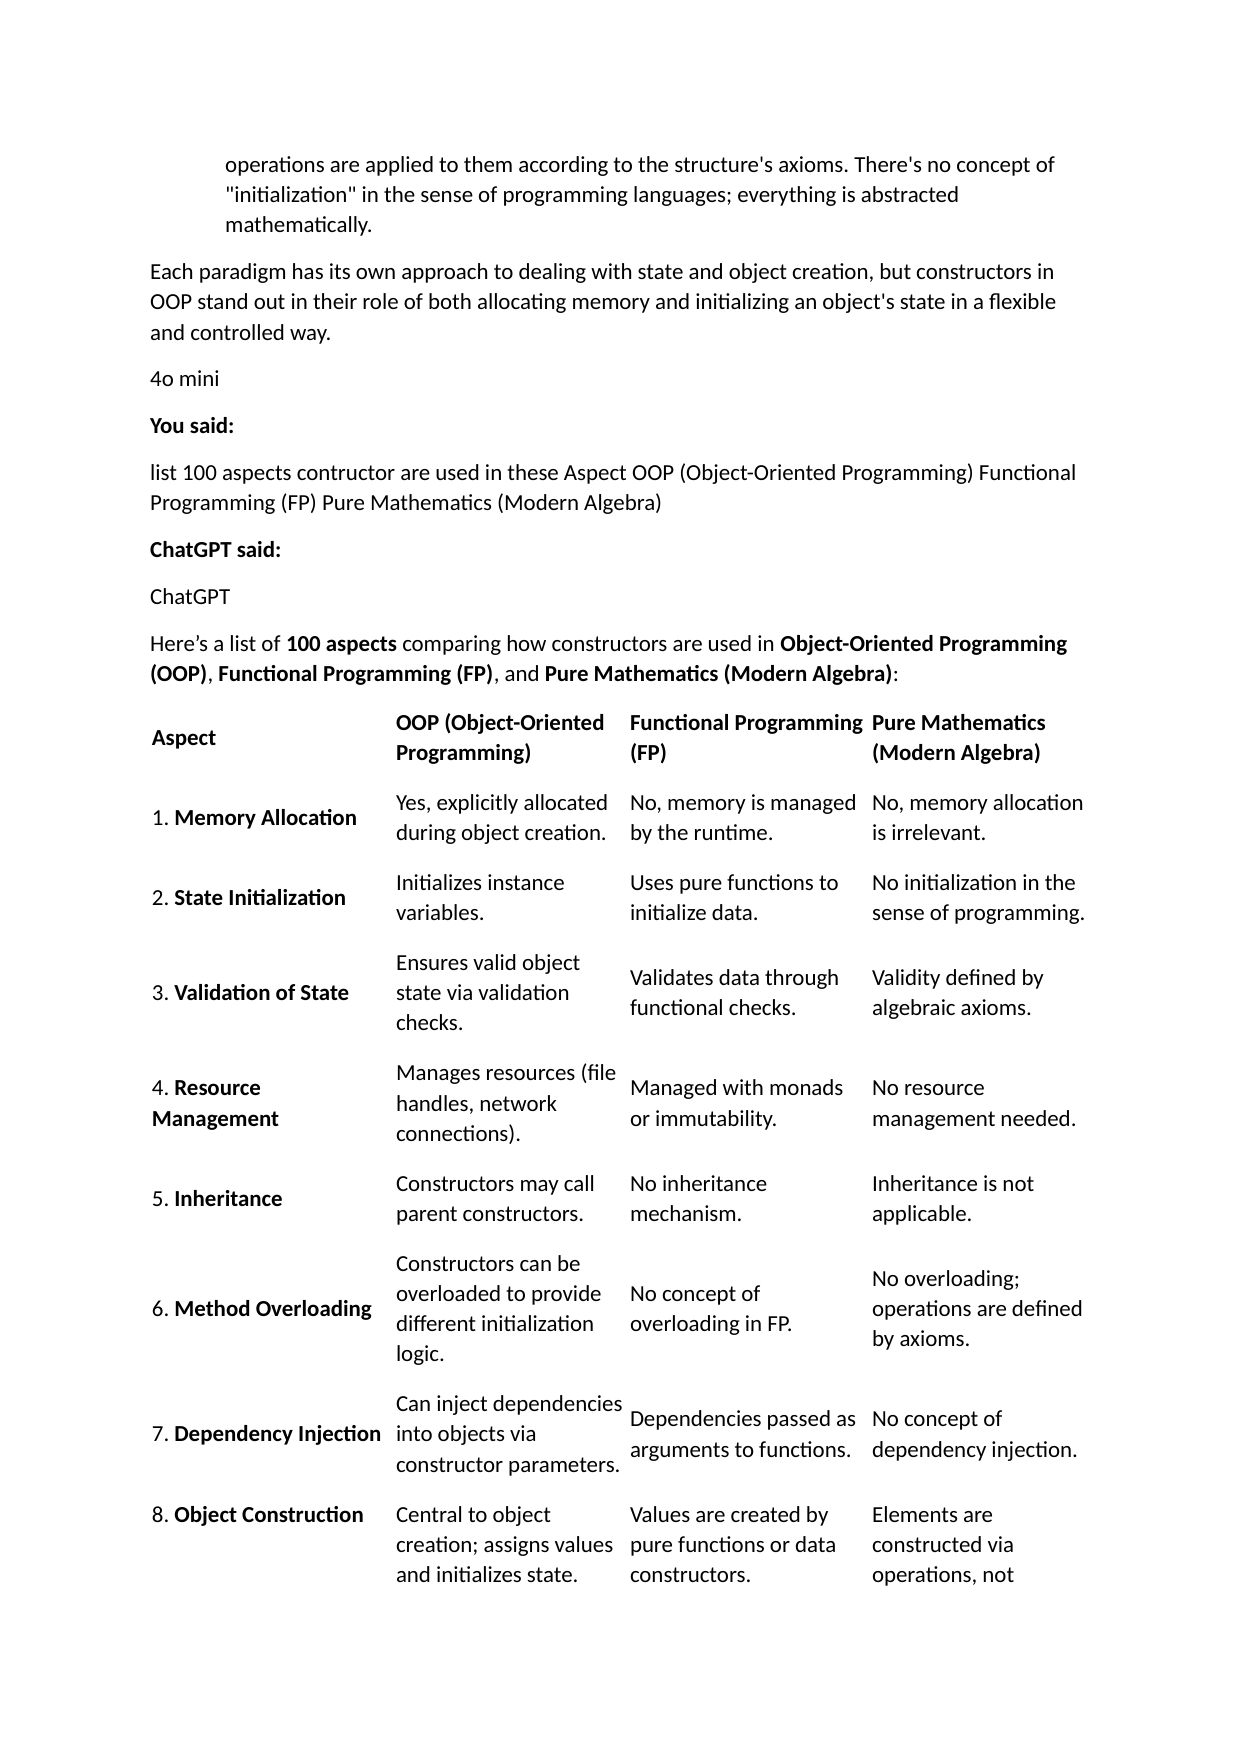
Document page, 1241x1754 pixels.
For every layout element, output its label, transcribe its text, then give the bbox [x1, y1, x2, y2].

table_header OOP (Object-Oriented Programming) [394, 706, 628, 786]
table_cell Constructors may call parent constructors. [394, 1167, 628, 1247]
table_cell Yes, explicitly allocated during object creation. [394, 786, 628, 866]
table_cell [394, 1498, 628, 1590]
table_cell Can inject dependencies into objects via constructor parameters. [394, 1388, 628, 1498]
text Here’s a list of 100 aspects comparing how constructors are used in Object-Oriented Programming (OOP), Functional Programming (FP), and Pure Mathematics (Modern Algebra): [150, 629, 1090, 687]
table_cell Ensures valid object state via validation checks. [394, 947, 628, 1057]
table_cell 6. Method Overloading [150, 1247, 394, 1388]
table_cell Constructors can be overloaded to provide different initialization logic. [394, 1247, 628, 1388]
table_cell 5. Inheritance [150, 1167, 394, 1247]
text 4o mini [150, 364, 1090, 393]
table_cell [870, 1498, 1090, 1590]
table_cell Uses pure functions to initialize data. [628, 866, 870, 947]
table_cell Inheritance is not applicable. [870, 1167, 1090, 1247]
table_cell No overloading; operations are defined by axioms. [870, 1247, 1090, 1388]
table_cell No, memory is managed by the runtime. [628, 786, 870, 866]
table_cell Managed with monads or immutability. [628, 1057, 870, 1167]
table_header Aspect [150, 706, 394, 786]
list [187, 150, 1090, 238]
table_cell Validity defined by algebraic axioms. [870, 947, 1090, 1057]
text Each paradigm has its own approach to dealing with state and object creation, but constructors in OOP stand out in their role of both allocating memory and initializing an object's state in a flexible and controlled way. [150, 257, 1090, 346]
text ChatGPT [150, 582, 1090, 610]
table_cell No initialization in the sense of programming. [870, 866, 1090, 947]
table_cell No inheritance mechanism. [628, 1167, 870, 1247]
table_cell 1. Memory Allocation [150, 786, 394, 866]
text You said: [150, 411, 1090, 439]
table_cell No resource management needed. [870, 1057, 1090, 1167]
text ChatGPT said: [150, 535, 1090, 563]
text list 100 aspects contructor are used in these Aspect OOP (Object-Oriented Programming) Functional Programming (FP) Pure Mathematics (Modern Algebra) [150, 458, 1090, 517]
table_cell 8. Object Construction [150, 1498, 394, 1590]
table_cell 4. Resource Management [150, 1057, 394, 1167]
table_header Functional Programming (FP) [628, 706, 870, 786]
table_cell No concept of dependency injection. [870, 1388, 1090, 1498]
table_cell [628, 1498, 870, 1590]
table_cell No concept of overloading in FP. [628, 1247, 870, 1388]
table_cell No, memory allocation is irrelevant. [870, 786, 1090, 866]
table_cell Dependencies passed as arguments to functions. [628, 1388, 870, 1498]
table_cell Manages resources (file handles, network connections). [394, 1057, 628, 1167]
table_cell Validates data through functional checks. [628, 947, 870, 1057]
table_header Pure Mathematics (Modern Algebra) [870, 706, 1090, 786]
table_cell 2. State Initialization [150, 866, 394, 947]
table_cell 3. Validation of State [150, 947, 394, 1057]
table_cell 7. Dependency Injection [150, 1388, 394, 1498]
table_cell Initializes instance variables. [394, 866, 628, 947]
